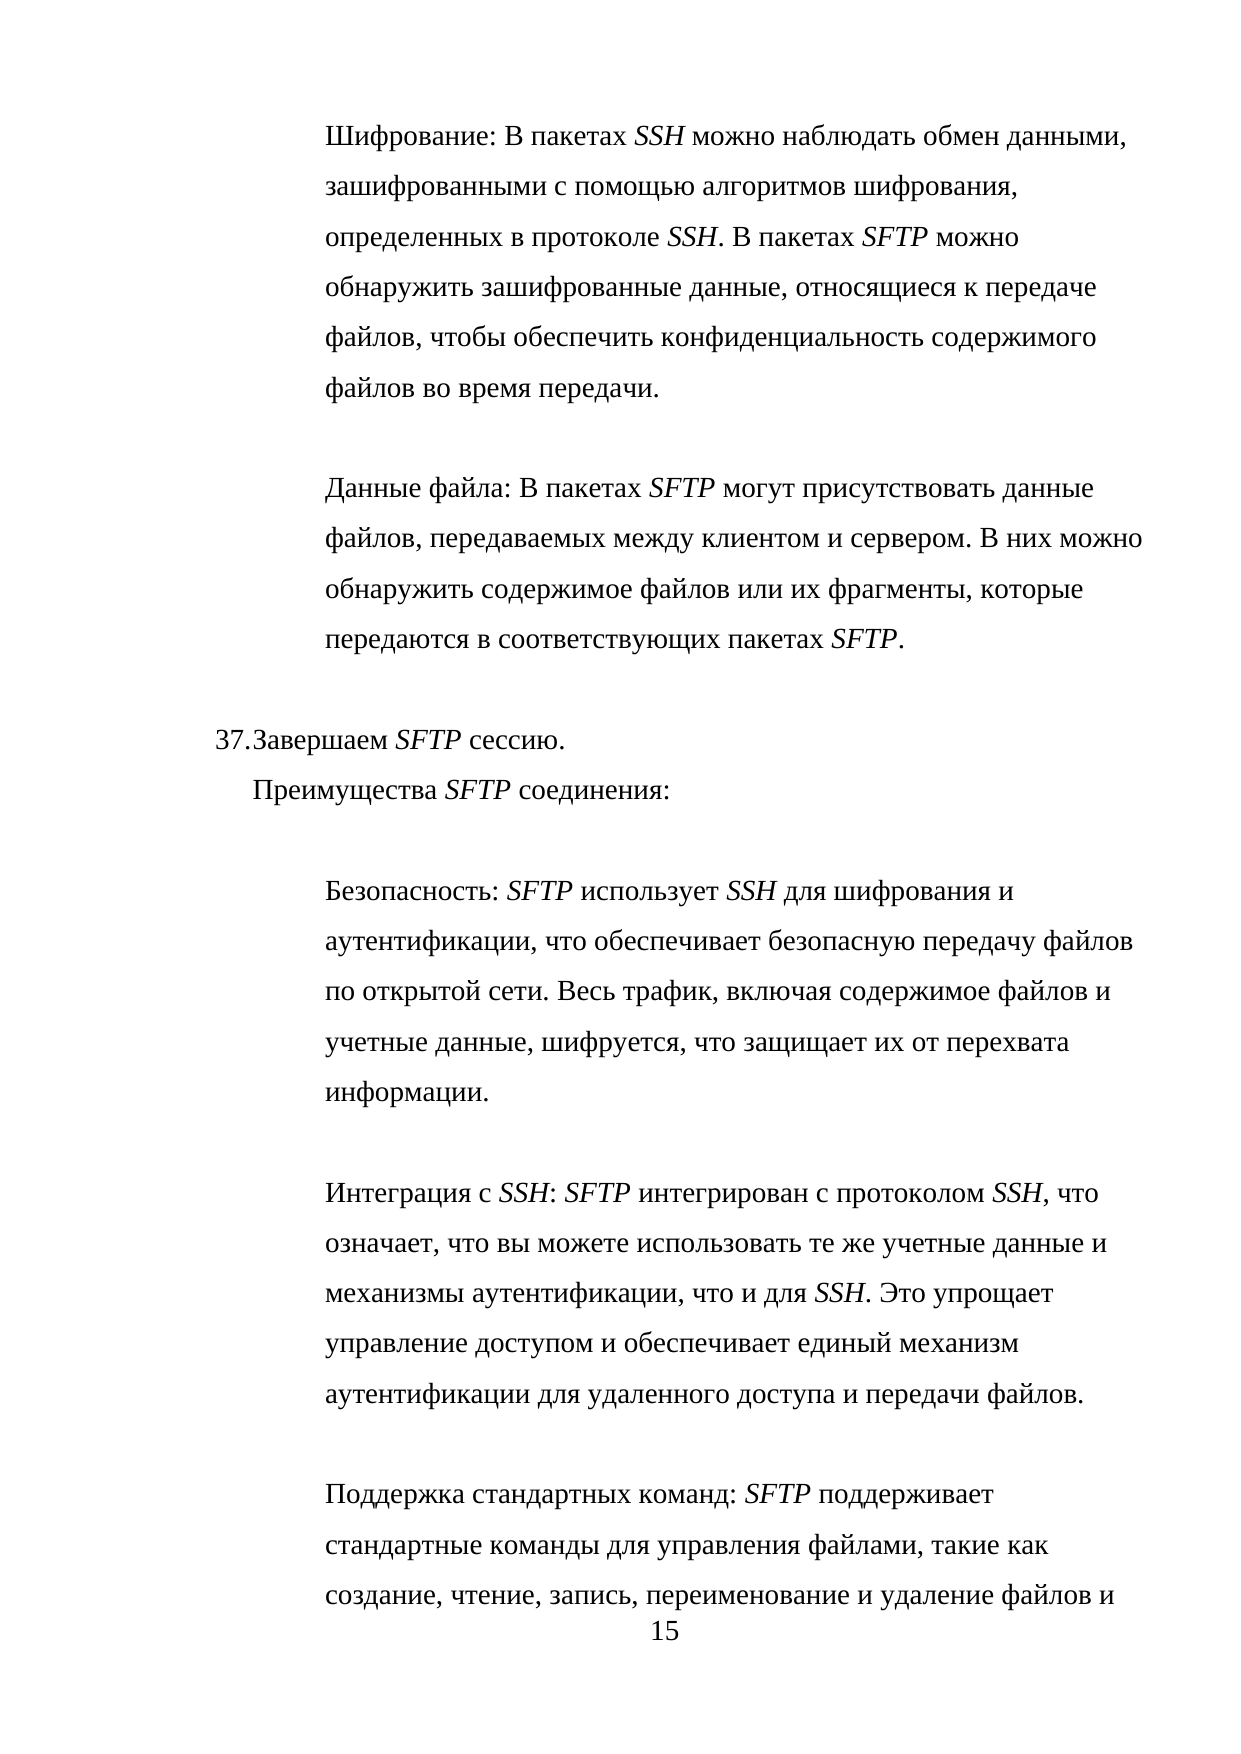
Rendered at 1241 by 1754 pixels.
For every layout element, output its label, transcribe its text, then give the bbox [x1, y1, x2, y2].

list Преимущества SFTP соединения: [252, 772, 1152, 806]
list Шифрование: В пакетах SSH можно наблюдать обмен данными, зашифрованными с помощью алгоритмов шифрования, определенных в протоколе SSH. В пакетах SFTP можно обнаружить зашифрованные данные, относящиеся к передаче файлов, чтобы обеспечить конфиденциальность содержимого файлов во время передачи. [325, 118, 1152, 403]
list Безопасность: SFTP использует SSH для шифрования и аутентификации, что обеспечивает безопасную передачу файлов по открытой сети. Весь трафик, включая содержимое файлов и учетные данные, шифруется, что защищает их от перехвата информации. [325, 873, 1152, 1108]
list Интеграция с SSH: SFTP интегрирован с протоколом SSH, что означает, что вы можете использовать те же учетные данные и механизмы аутентификации, что и для SSH. Это упрощает управление доступом и обеспечивает единый механизм аутентификации для удаленного доступа и передачи файлов. [325, 1175, 1152, 1409]
list Данные файла: В пакетах SFTP могут присутствовать данные файлов, передаваемых между клиентом и сервером. В них можно обнаружить содержимое файлов или их фрагменты, которые передаются в соответствующих пакетах SFTP. [325, 470, 1152, 655]
list Завершаем SFTP сессию. [215, 722, 1152, 755]
